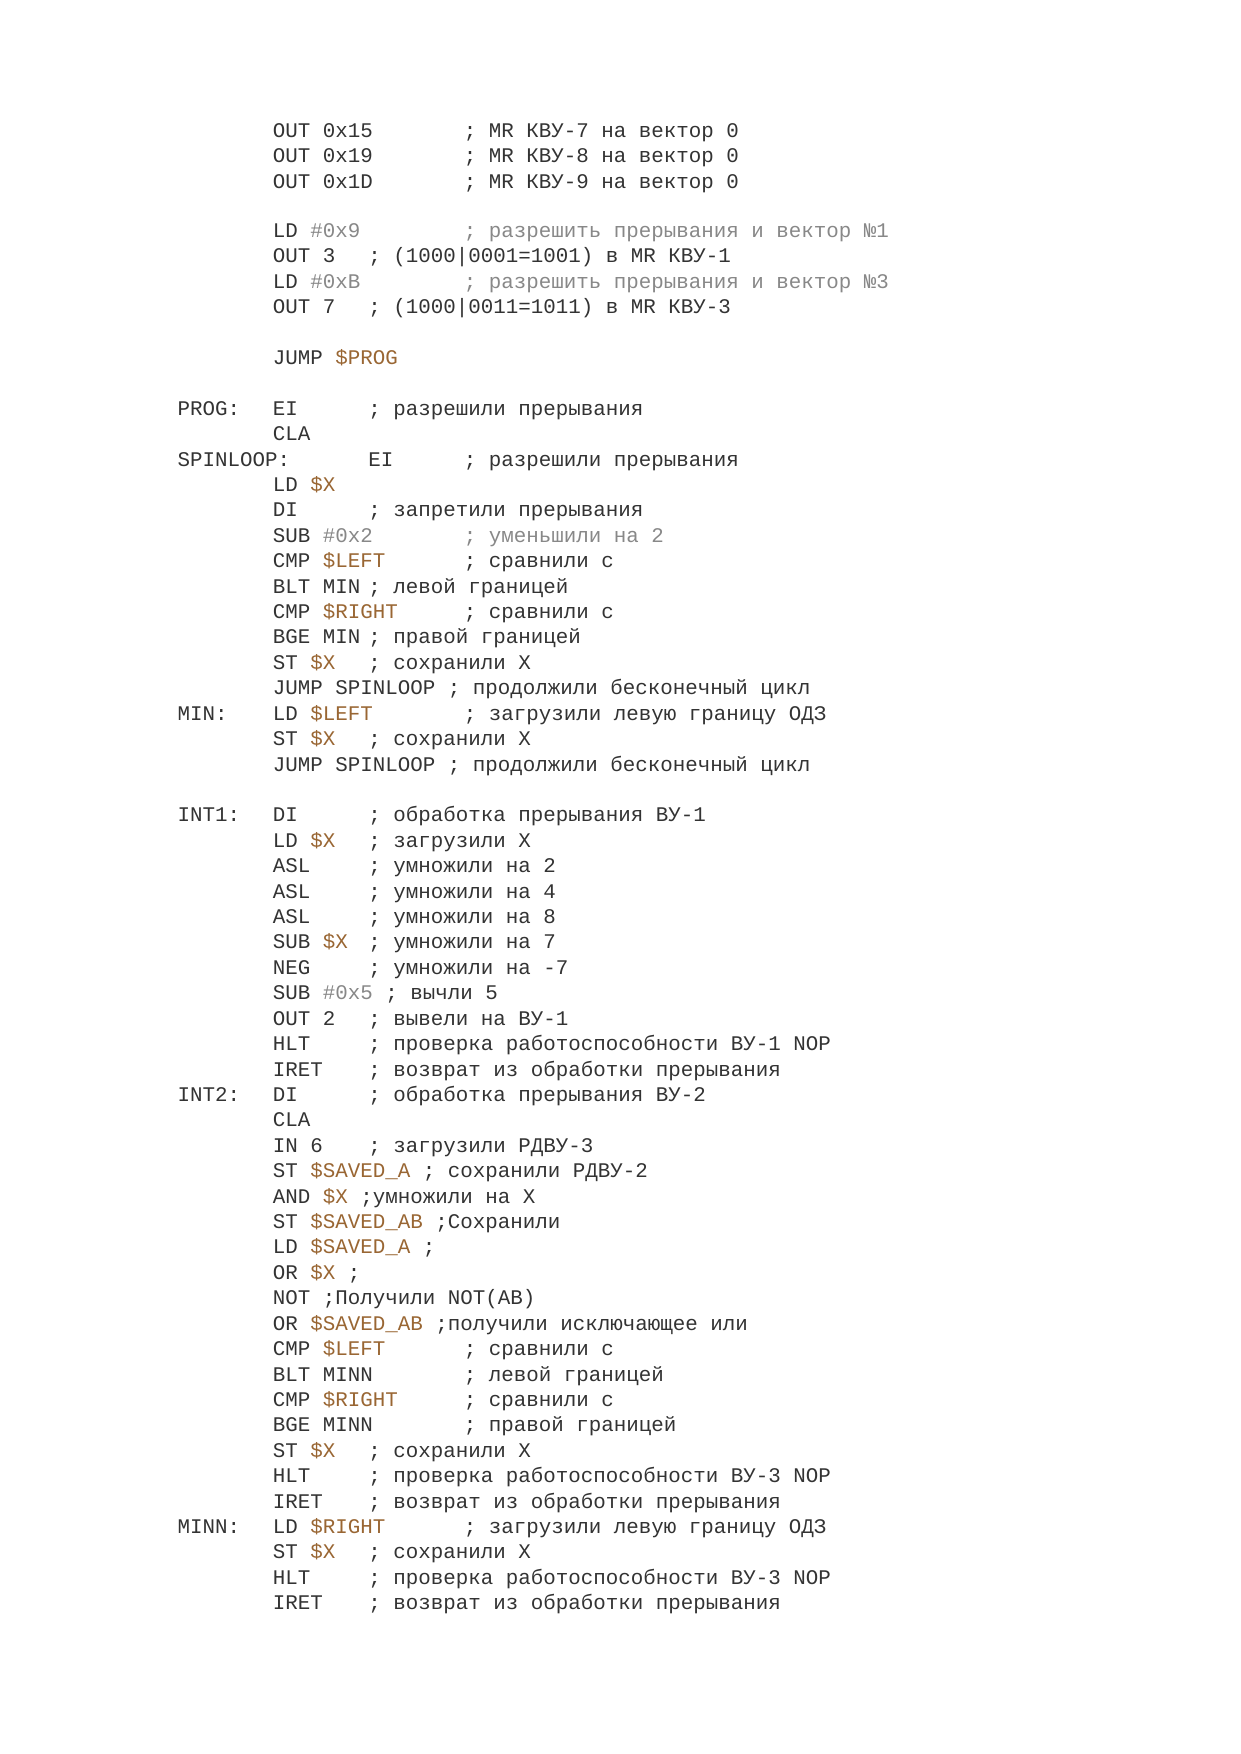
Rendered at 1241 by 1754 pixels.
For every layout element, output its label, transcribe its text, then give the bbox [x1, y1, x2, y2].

text ST $X ; сохранили Х [177, 1438, 1152, 1463]
text SPINLOOP: EI ; разрешили прерывания [177, 447, 1152, 472]
text IN 6 ; загрузили РДВУ-3 [177, 1133, 1152, 1158]
text LD $X [177, 472, 1152, 498]
text OUT 2 ; вывели на ВУ-1 [177, 1006, 1152, 1031]
text MINN: LD $RIGHT ; загрузили левую границу ОДЗ [177, 1514, 1152, 1540]
text CMP $RIGHT ; сравнили с [177, 1387, 1152, 1413]
text JUMP SPINLOOP ; продолжили бесконечный цикл [177, 752, 1152, 777]
text OUT 0x1D ; MR КВУ-9 на вектор 0 [177, 169, 1152, 194]
text INT2: DI ; обработка прерывания ВУ-2 [177, 1082, 1152, 1108]
text OR $X ; [177, 1260, 1152, 1286]
text LD $SAVED_A ; [177, 1235, 1152, 1260]
text CMP $RIGHT ; сравнили с [177, 599, 1152, 625]
text ST $X ; сохранили Х [177, 650, 1152, 676]
text DI ; запретили прерывания [177, 498, 1152, 523]
text SUB #0x5 ; вычли 5 [177, 981, 1152, 1006]
text CLA [177, 421, 1152, 447]
text OUT 0x15 ; MR КВУ-7 на вектор 0 [177, 118, 1152, 143]
text OR $SAVED_AB ;получили исключающее или [177, 1311, 1152, 1336]
text ASL ; умножили на 8 [177, 904, 1152, 930]
text OUT 0x19 ; MR КВУ-8 на вектор 0 [177, 143, 1152, 169]
text ST $X ; сохранили Х [177, 726, 1152, 752]
text AND $X ;умножили на X [177, 1184, 1152, 1209]
text BGE MINN ; правой границей [177, 1413, 1152, 1438]
text LD #0xB ; разрешить прерывания и вектор №3 [177, 269, 1152, 294]
text BLT MIN ; левой границей [177, 574, 1152, 599]
text CMP $LEFT ; сравнили с [177, 1336, 1152, 1362]
text BGE MIN ; правой границей [177, 625, 1152, 650]
text IRET ; возврат из обработки прерывания [177, 1057, 1152, 1082]
text HLT ; проверка работоспособности ВУ-3 NOP [177, 1463, 1152, 1489]
text HLT ; проверка работоспособности ВУ-3 NOP [177, 1565, 1152, 1591]
text LD #0x9 ; разрешить прерывания и вектор №1 [177, 218, 1152, 243]
text ST $SAVED_AB ;Сохранили [177, 1209, 1152, 1235]
text ST $X ; сохранили Х [177, 1540, 1152, 1565]
text IRET ; возврат из обработки прерывания [177, 1489, 1152, 1514]
text ASL ; умножили на 2 [177, 853, 1152, 879]
text BLT MINN ; левой границей [177, 1362, 1152, 1387]
text HLT ; проверка работоспособности ВУ-1 NOP [177, 1031, 1152, 1057]
text MIN: LD $LEFT ; загрузили левую границу ОДЗ [177, 701, 1152, 726]
text LD $X ; загрузили Х [177, 828, 1152, 853]
text INT1: DI ; обработка прерывания ВУ-1 [177, 803, 1152, 828]
text JUMP $PROG [177, 345, 1152, 371]
text NEG ; умножили на -7 [177, 955, 1152, 981]
text JUMP SPINLOOP ; продолжили бесконечный цикл [177, 676, 1152, 701]
text CLA [177, 1108, 1152, 1133]
text SUB $X ; умножили на 7 [177, 930, 1152, 955]
text ST $SAVED_A ; сохранили РДВУ-2 [177, 1158, 1152, 1184]
text SUB #0x2 ; уменьшили на 2 [177, 523, 1152, 548]
text OUT 7 ; (1000|0011=1011) в MR КВУ-3 [177, 294, 1152, 320]
text CMP $LEFT ; сравнили с [177, 548, 1152, 574]
text OUT 3 ; (1000|0001=1001) в MR КВУ-1 [177, 243, 1152, 269]
text NOT ;Получили NOT(AB) [177, 1286, 1152, 1311]
text PROG: EI ; разрешили прерывания [177, 396, 1152, 421]
text ASL ; умножили на 4 [177, 879, 1152, 904]
text IRET ; возврат из обработки прерывания [177, 1591, 1152, 1616]
